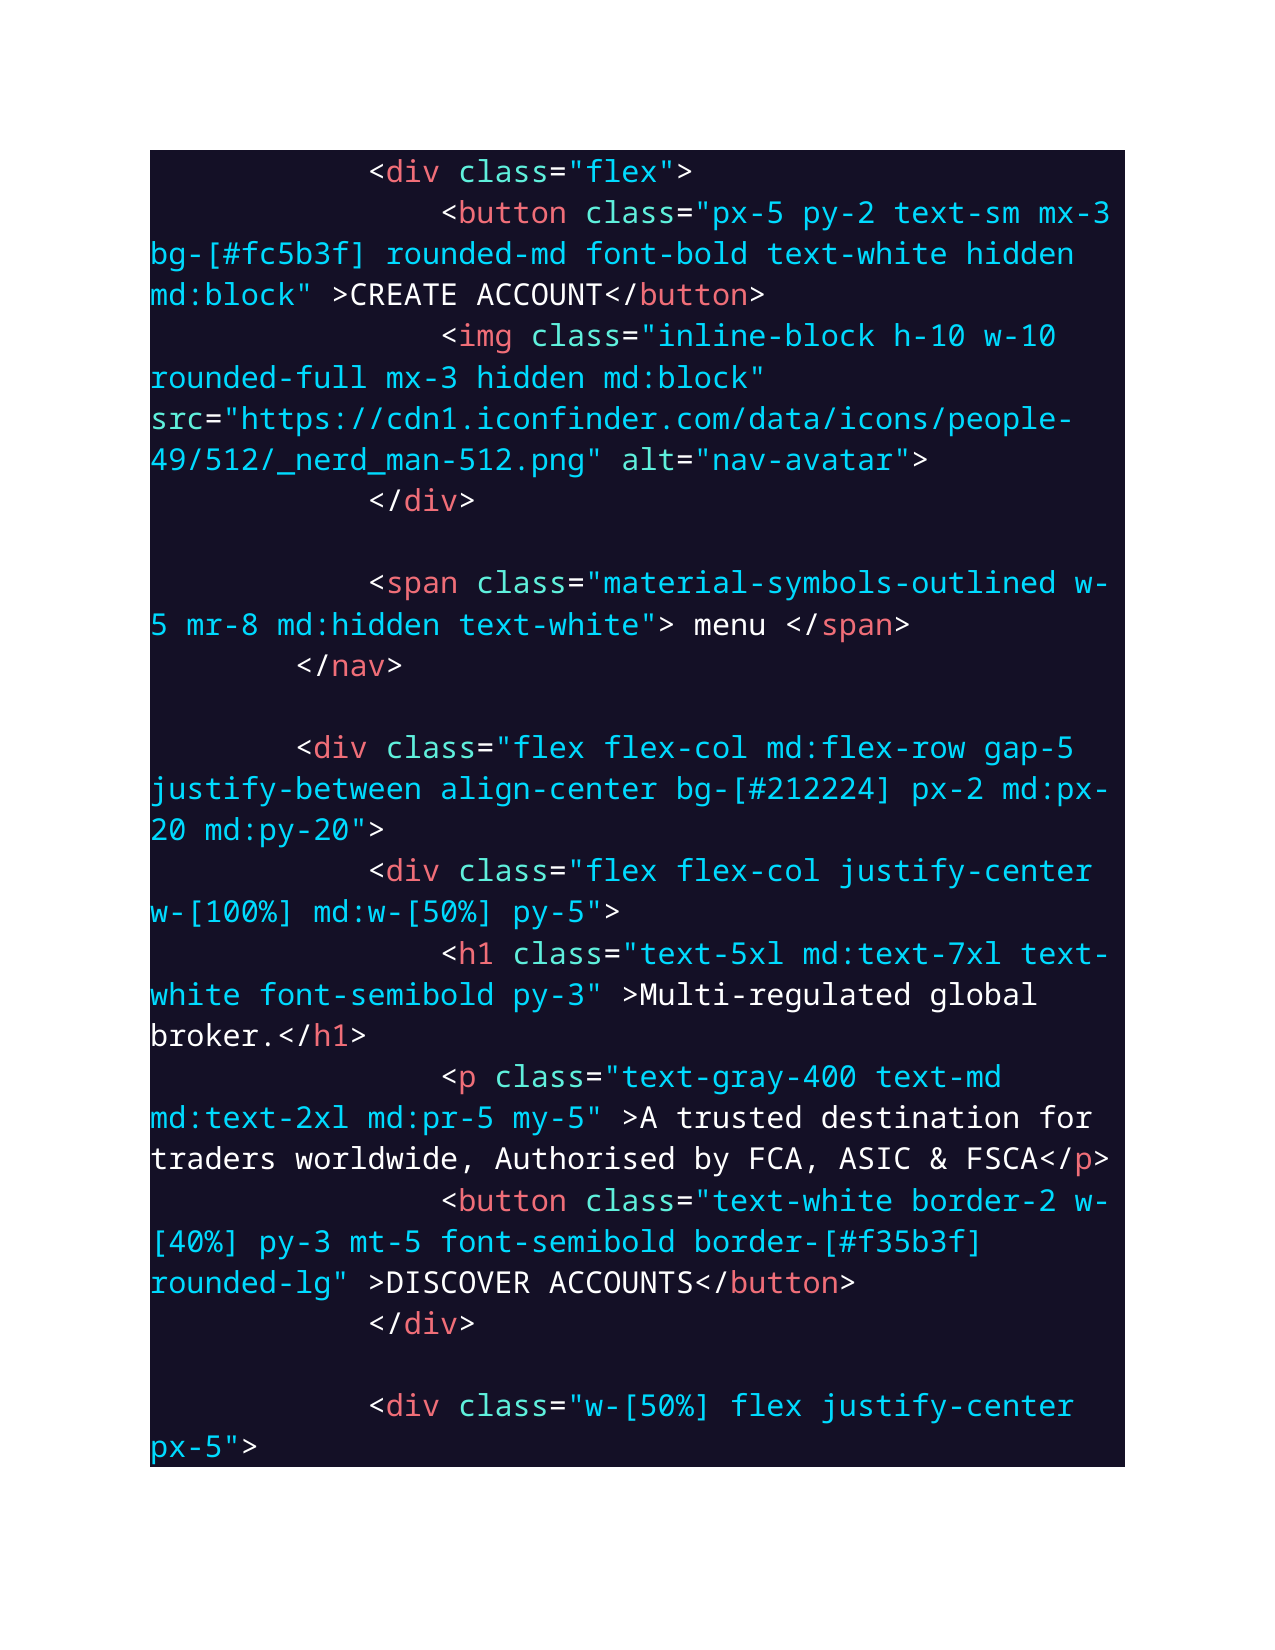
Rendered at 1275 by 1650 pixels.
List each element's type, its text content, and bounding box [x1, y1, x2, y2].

text <div class="flex flex-col md:flex-row gap-5 justify-between align-center bg-[#212224] px-2 md:px-20 md:py-20"> [150, 726, 1125, 849]
text </div> [150, 1302, 1125, 1343]
text <button class="px-5 py-2 text-sm mx-3 bg-[#fc5b3f] rounded-md font-bold text-white hidden md:block" >CREATE ACCOUNT</button> [150, 191, 1125, 314]
text <p class="text-gray-400 text-md md:text-2xl md:pr-5 my-5" >A trusted destination for traders worldwide, Authorised by FCA, ASIC & FSCA</p> [150, 1055, 1125, 1179]
text <div class="flex"> [150, 150, 1125, 191]
text </div> [150, 479, 1125, 520]
text <h1 class="text-5xl md:text-7xl text-white font-semibold py-3" >Multi-regulated global broker.</h1> [150, 932, 1125, 1055]
text </nav> [150, 644, 1125, 685]
text <img class="inline-block h-10 w-10 rounded-full mx-3 hidden md:block" src="https://cdn1.iconfinder.com/data/icons/people-49/512/_nerd_man-512.png" alt="nav-avatar"> [150, 314, 1125, 479]
text <div class="w-[50%] flex justify-center px-5"> [150, 1384, 1125, 1467]
text <div class="flex flex-col justify-center w-[100%] md:w-[50%] py-5"> [150, 849, 1125, 932]
text <span class="material-symbols-outlined w-5 mr-8 md:hidden text-white"> menu </span> [150, 561, 1125, 644]
text <button class="text-white border-2 w-[40%] py-3 mt-5 font-semibold border-[#f35b3f] rounded-lg" >DISCOVER ACCOUNTS</button> [150, 1179, 1125, 1302]
